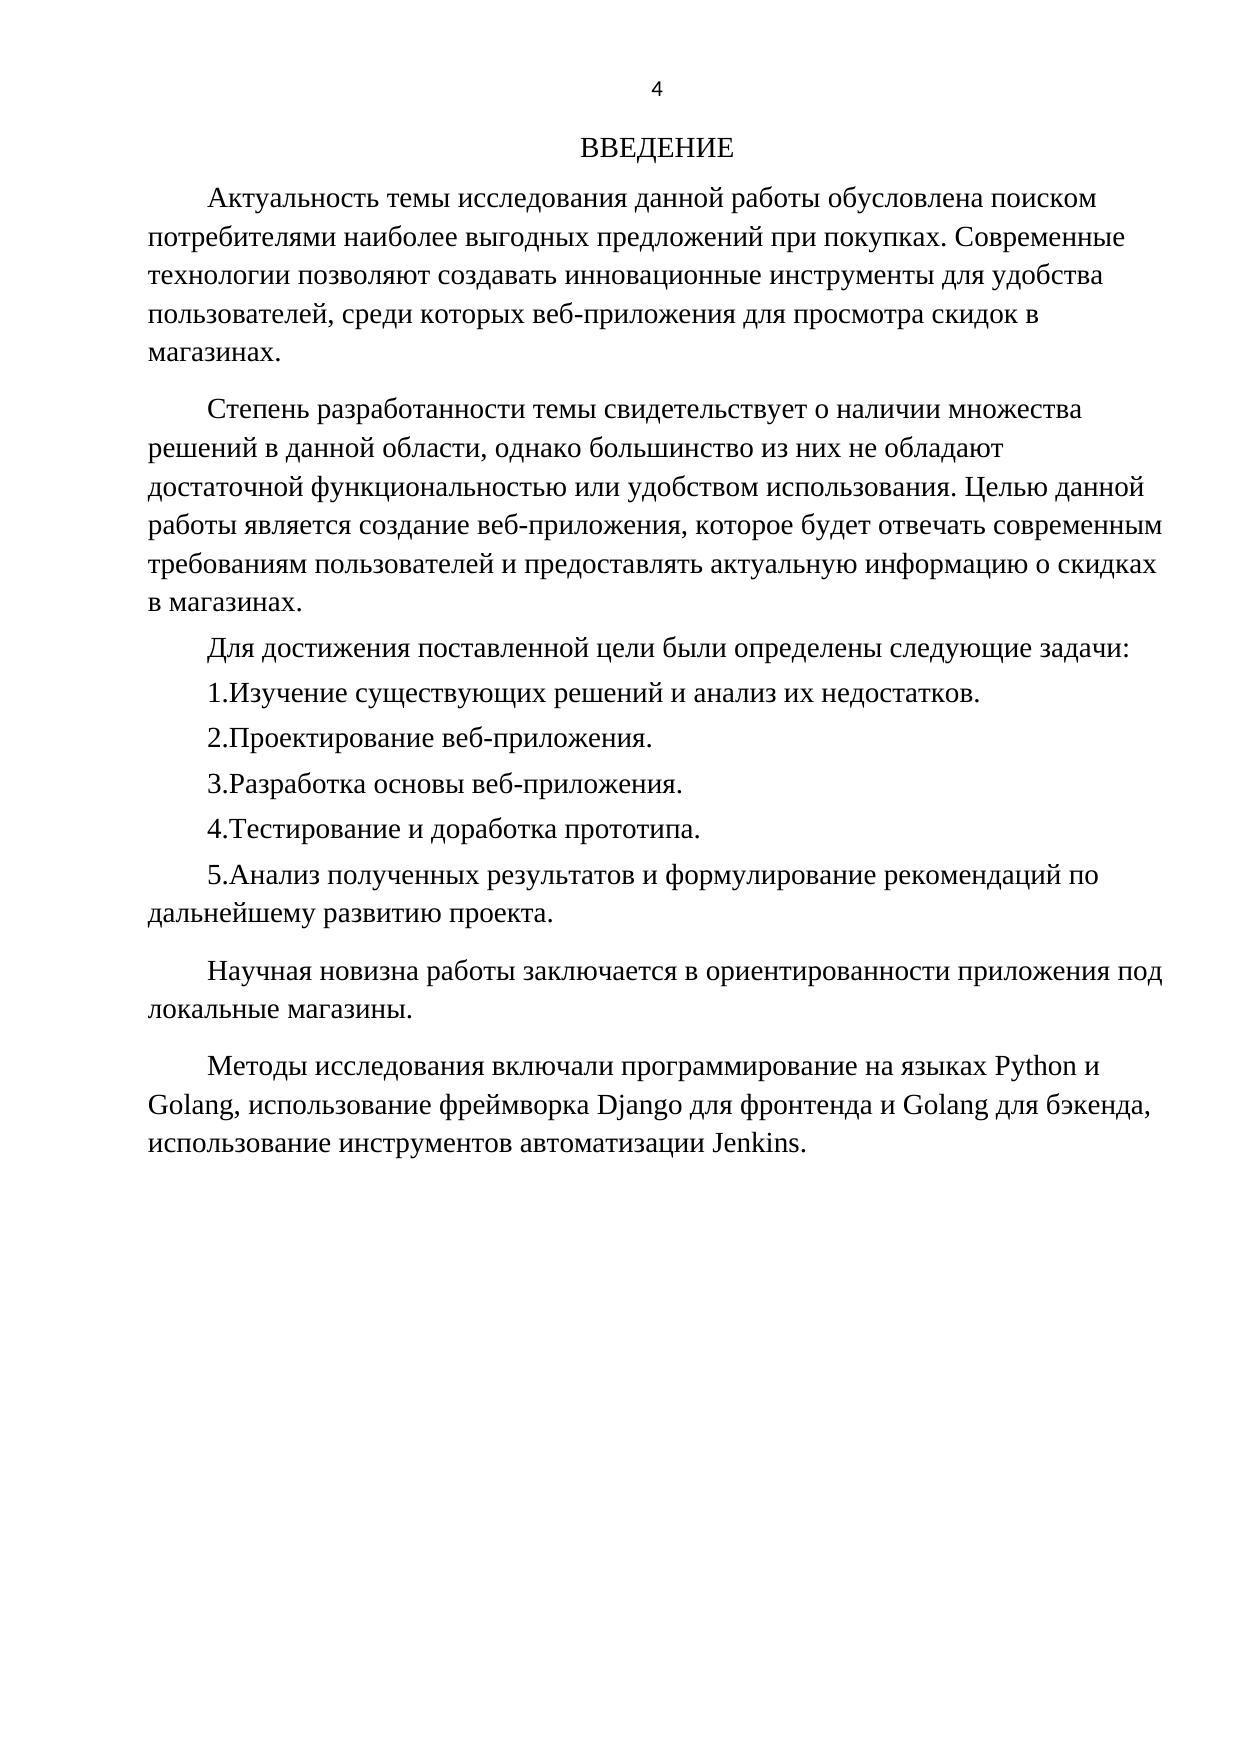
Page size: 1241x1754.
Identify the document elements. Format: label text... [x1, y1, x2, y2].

list Изучение существующих решений и анализ их недостатков. [148, 675, 1166, 709]
text ВВЕДЕНИЕ [148, 130, 1166, 163]
text Методы исследования включали программирование на языках Python и Golang, использование фреймворка Django для фронтенда и Golang для бэкенда, использование инструментов автоматизации Jenkins. [148, 1048, 1166, 1159]
list Анализ полученных результатов и формулирование рекомендаций по дальнейшему развитию проекта. [148, 857, 1166, 929]
list Проектирование веб-приложения. [148, 721, 1166, 754]
text Актуальность темы исследования данной работы обусловлена поиском потребителями наиболее выгодных предложений при покупках. Современные технологии позволяют создавать инновационные инструменты для удобства пользователей, среди которых веб-приложения для просмотра скидок в магазинах. [148, 180, 1166, 368]
text Для достижения поставленной цели были определены следующие задачи: [148, 630, 1166, 663]
list Тестирование и доработка прототипа. [148, 811, 1166, 845]
list Разработка основы веб-приложения. [148, 766, 1166, 799]
text Научная новизна работы заключается в ориентированности приложения под локальные магазины. [148, 953, 1166, 1025]
text Степень разработанности темы свидетельствует о наличии множества решений в данной области, однако большинство из них не обладают достаточной функциональностью или удобством использования. Целью данной работы является создание веб-приложения, которое будет отвечать современным требованиям пользователей и предоставлять актуальную информацию о скидках в магазинах. [148, 392, 1166, 618]
